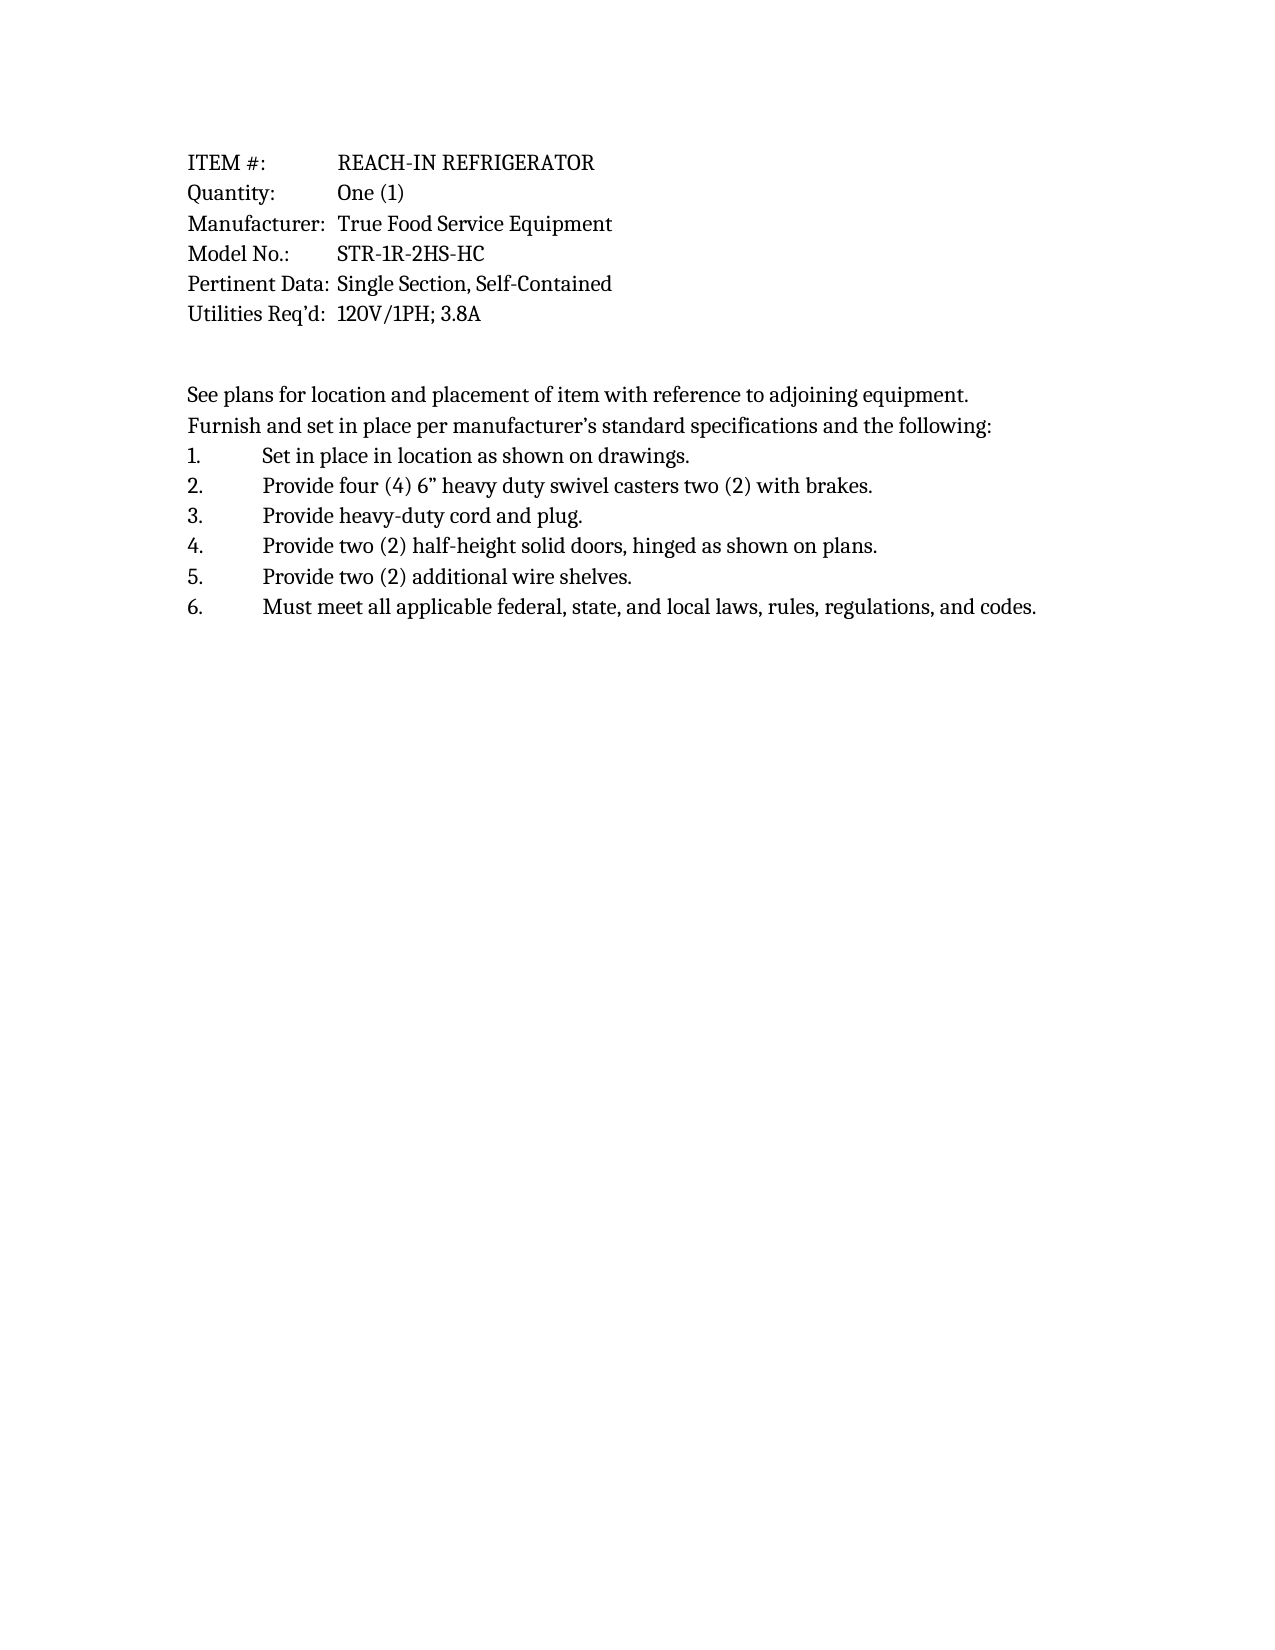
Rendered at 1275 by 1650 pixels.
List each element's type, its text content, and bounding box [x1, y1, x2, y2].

text ITEM #: REACH-IN REFRIGERATOR Quantity: One (1) Manufacturer: True Food Service Equipment Model No.: STR-1R-2HS-HC Pertinent Data: Single Section, Self-Contained Utilities Req’d: 120V/1PH; 3.8A [187, 150, 1087, 327]
text See plans for location and placement of item with reference to adjoining equipment. Furnish and set in place per manufacturer’s standard specifications and the following: 1. Set in place in location as shown on drawings. 2. Provide four (4) 6” heavy duty swivel casters two (2) with brakes. 3. Provide heavy-duty cord and plug. 4. Provide two (2) half-height solid doors, hinged as shown on plans. 5. Provide two (2) additional wire shelves. 6. Must meet all applicable federal, state, and local laws, rules, regulations, and codes. [187, 352, 1087, 681]
